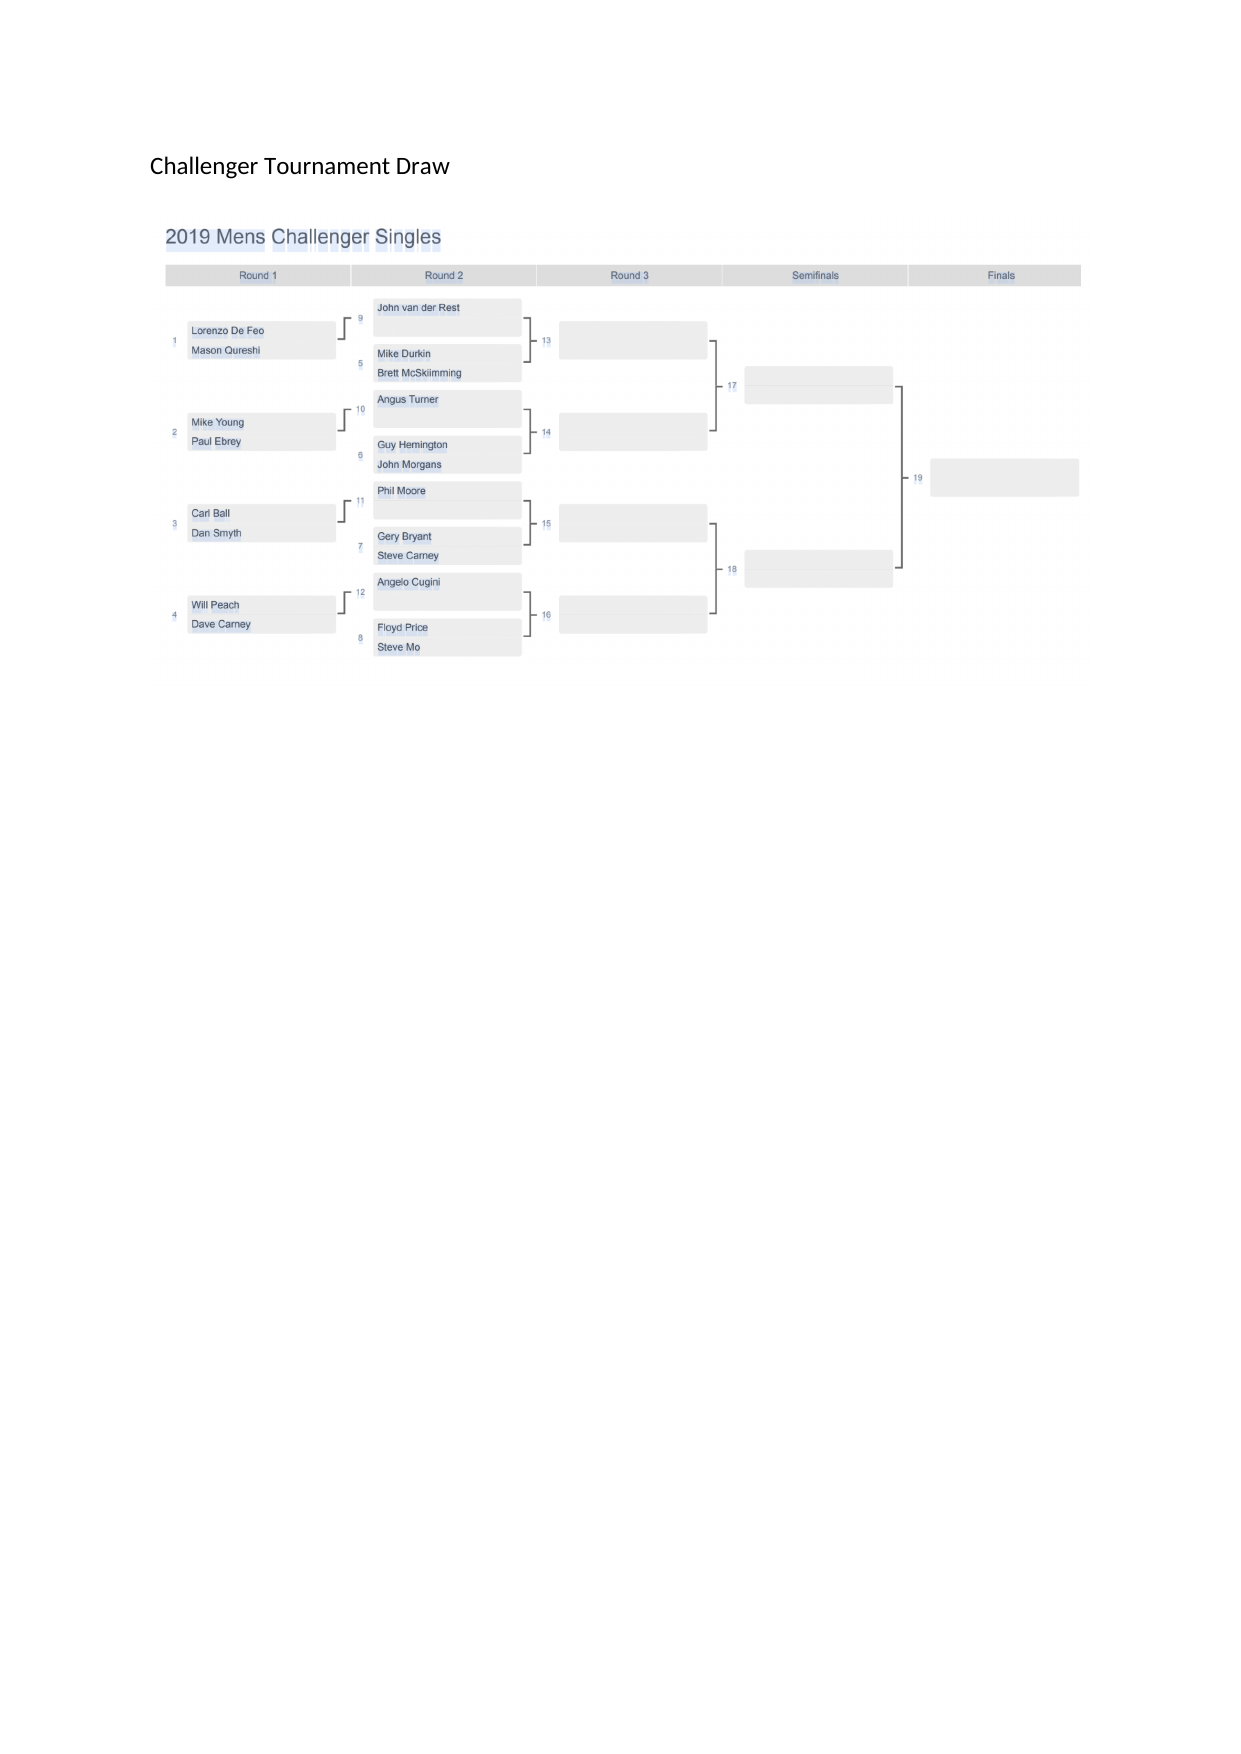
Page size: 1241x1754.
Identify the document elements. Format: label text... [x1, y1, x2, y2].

picture [150, 211, 1090, 686]
text Challenger Tournament Draw [150, 150, 1090, 181]
